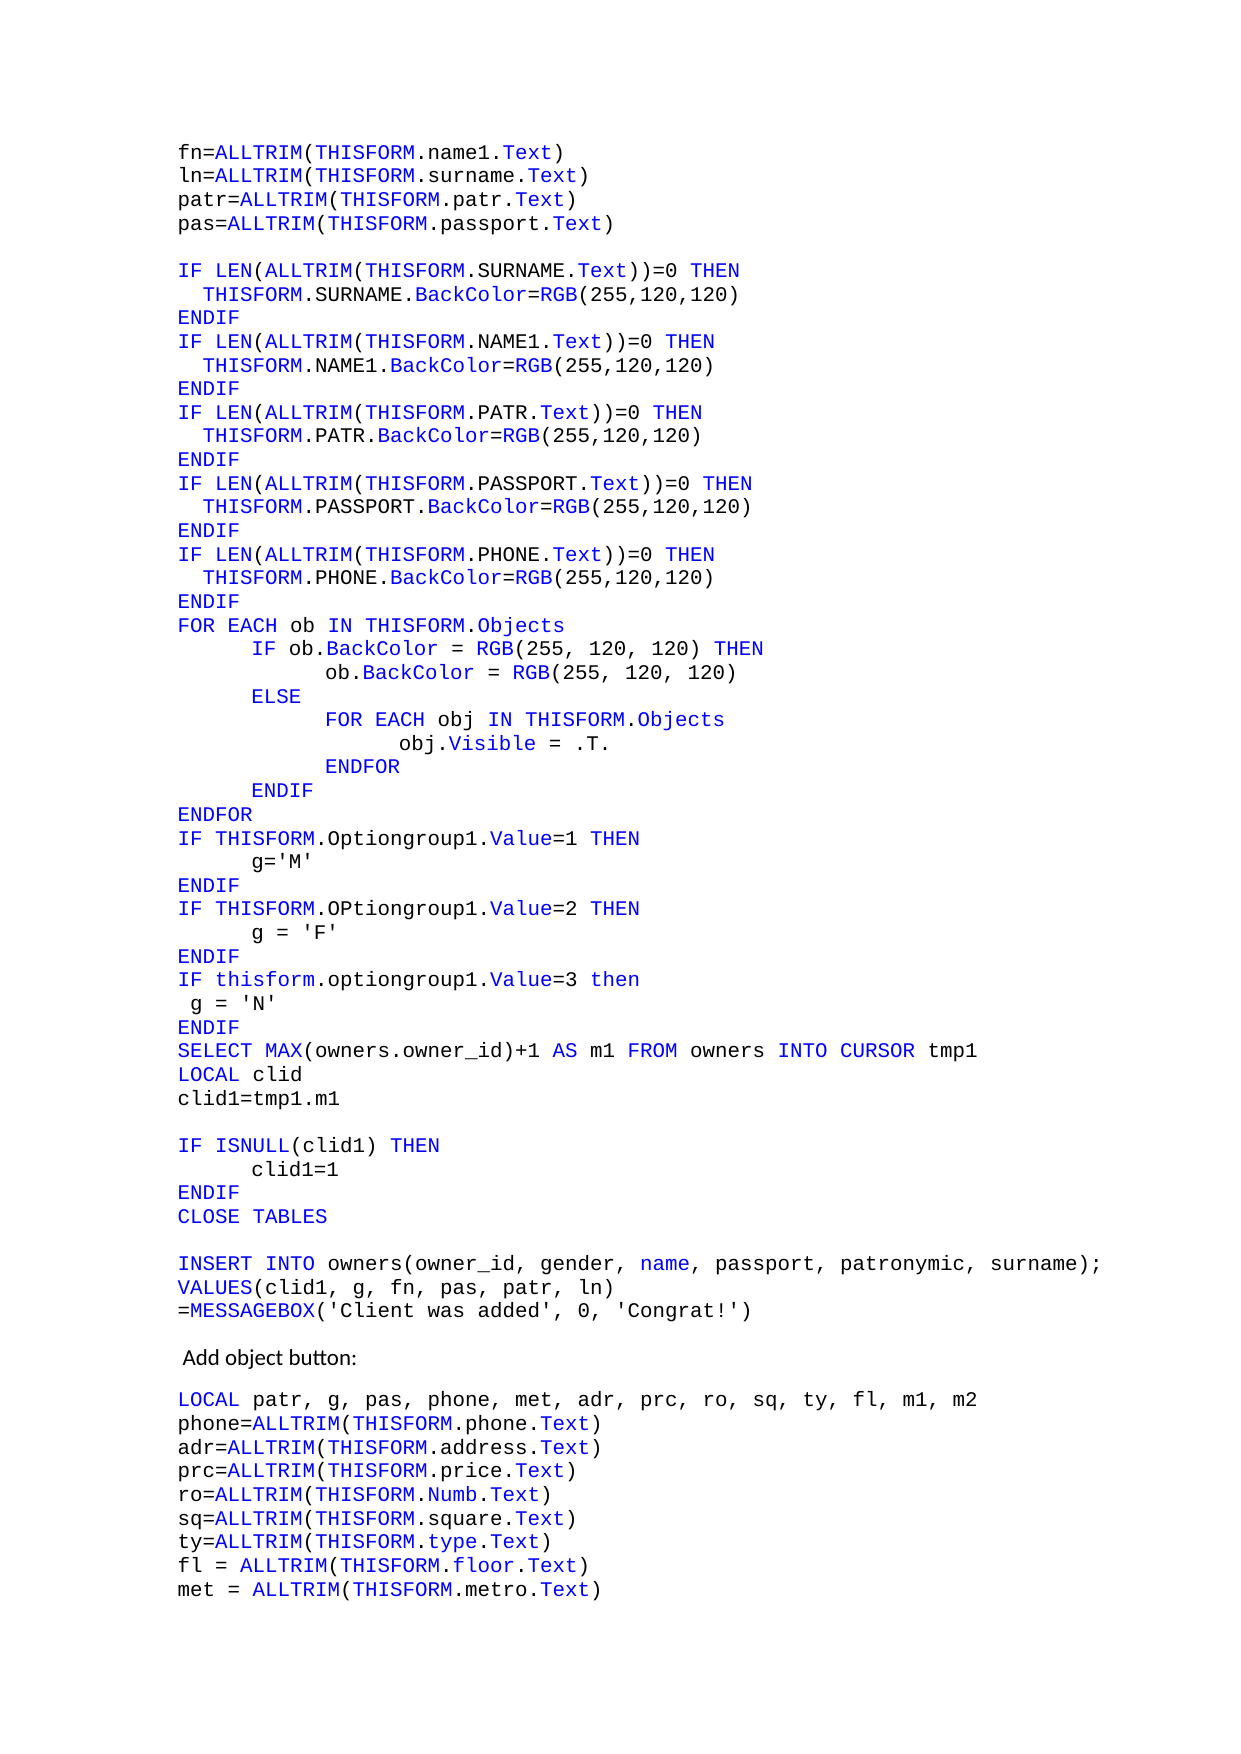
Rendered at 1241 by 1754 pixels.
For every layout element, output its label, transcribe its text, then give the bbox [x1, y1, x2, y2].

text LOCAL patr, g, pas, phone, met, adr, prc, ro, sq, ty, fl, m1, m2 [177, 1389, 1152, 1413]
text IF THISFORM.Optiongroup1.Value=1 THEN [177, 827, 1152, 851]
text LOCAL clid [177, 1064, 1152, 1088]
text ENDIF [177, 780, 1152, 804]
text THISFORM.PHONE.BackColor=RGB(255,120,120) [177, 567, 1152, 591]
text ENDIF [177, 520, 1152, 544]
text g='M' [177, 851, 1152, 875]
text ENDIF [177, 1017, 1152, 1040]
text VALUES(clid1, g, fn, pas, patr, ln) [177, 1277, 1152, 1300]
text THISFORM.NAME1.BackColor=RGB(255,120,120) [177, 354, 1152, 378]
text sq=ALLTRIM(THISFORM.square.Text) [177, 1508, 1152, 1531]
text Add object button: [177, 1343, 1152, 1371]
text adr=ALLTRIM(THISFORM.address.Text) [177, 1437, 1152, 1460]
text IF LEN(ALLTRIM(THISFORM.PATR.Text))=0 THEN [177, 402, 1152, 426]
text clid1=1 [177, 1158, 1152, 1182]
text ln=ALLTRIM(THISFORM.surname.Text) [177, 165, 1152, 189]
text FOR EACH obj IN THISFORM.Objects [177, 709, 1152, 733]
text FOR EACH ob IN THISFORM.Objects [177, 615, 1152, 638]
text ENDIF [177, 875, 1152, 898]
text IF LEN(ALLTRIM(THISFORM.NAME1.Text))=0 THEN [177, 331, 1152, 354]
text fn=ALLTRIM(THISFORM.name1.Text) [177, 142, 1152, 165]
text SELECT MAX(owners.owner_id)+1 AS m1 FROM owners INTO CURSOR tmp1 [177, 1040, 1152, 1064]
text ENDIF [177, 449, 1152, 473]
text ob.BackColor = RGB(255, 120, 120) [177, 662, 1152, 686]
text ENDIF [177, 307, 1152, 331]
text patr=ALLTRIM(THISFORM.patr.Text) [177, 189, 1152, 213]
text g = 'N' [177, 993, 1152, 1017]
text clid1=tmp1.m1 [177, 1088, 1152, 1111]
text THISFORM.PASSPORT.BackColor=RGB(255,120,120) [177, 496, 1152, 520]
text IF THISFORM.OPtiongroup1.Value=2 THEN [177, 898, 1152, 922]
text prc=ALLTRIM(THISFORM.price.Text) [177, 1460, 1152, 1484]
text ENDIF [177, 591, 1152, 615]
text THISFORM.SURNAME.BackColor=RGB(255,120,120) [177, 284, 1152, 307]
text ty=ALLTRIM(THISFORM.type.Text) [177, 1531, 1152, 1555]
text phone=ALLTRIM(THISFORM.phone.Text) [177, 1413, 1152, 1437]
text INSERT INTO owners(owner_id, gender, name, passport, patronymic, surname); [177, 1253, 1152, 1277]
text ENDIF [177, 946, 1152, 969]
text obj.Visible = .T. [177, 733, 1152, 757]
text CLOSE TABLES [177, 1206, 1152, 1229]
text ENDFOR [177, 804, 1152, 827]
text met = ALLTRIM(THISFORM.metro.Text) [177, 1579, 1152, 1602]
text ro=ALLTRIM(THISFORM.Numb.Text) [177, 1484, 1152, 1508]
text ELSE [177, 686, 1152, 709]
text THISFORM.PATR.BackColor=RGB(255,120,120) [177, 426, 1152, 449]
text IF LEN(ALLTRIM(THISFORM.PHONE.Text))=0 THEN [177, 544, 1152, 567]
text IF ISNULL(clid1) THEN [177, 1135, 1152, 1158]
text pas=ALLTRIM(THISFORM.passport.Text) [177, 213, 1152, 236]
text IF ob.BackColor = RGB(255, 120, 120) THEN [177, 638, 1152, 662]
text fl = ALLTRIM(THISFORM.floor.Text) [177, 1555, 1152, 1579]
text IF LEN(ALLTRIM(THISFORM.PASSPORT.Text))=0 THEN [177, 473, 1152, 496]
text ENDIF [177, 378, 1152, 402]
text IF thisform.optiongroup1.Value=3 then [177, 969, 1152, 993]
text =MESSAGEBOX('Client was added', 0, 'Congrat!') [177, 1300, 1152, 1324]
text ENDIF [177, 1182, 1152, 1206]
text IF LEN(ALLTRIM(THISFORM.SURNAME.Text))=0 THEN [177, 260, 1152, 284]
text ENDFOR [177, 757, 1152, 780]
text g = 'F' [177, 922, 1152, 946]
